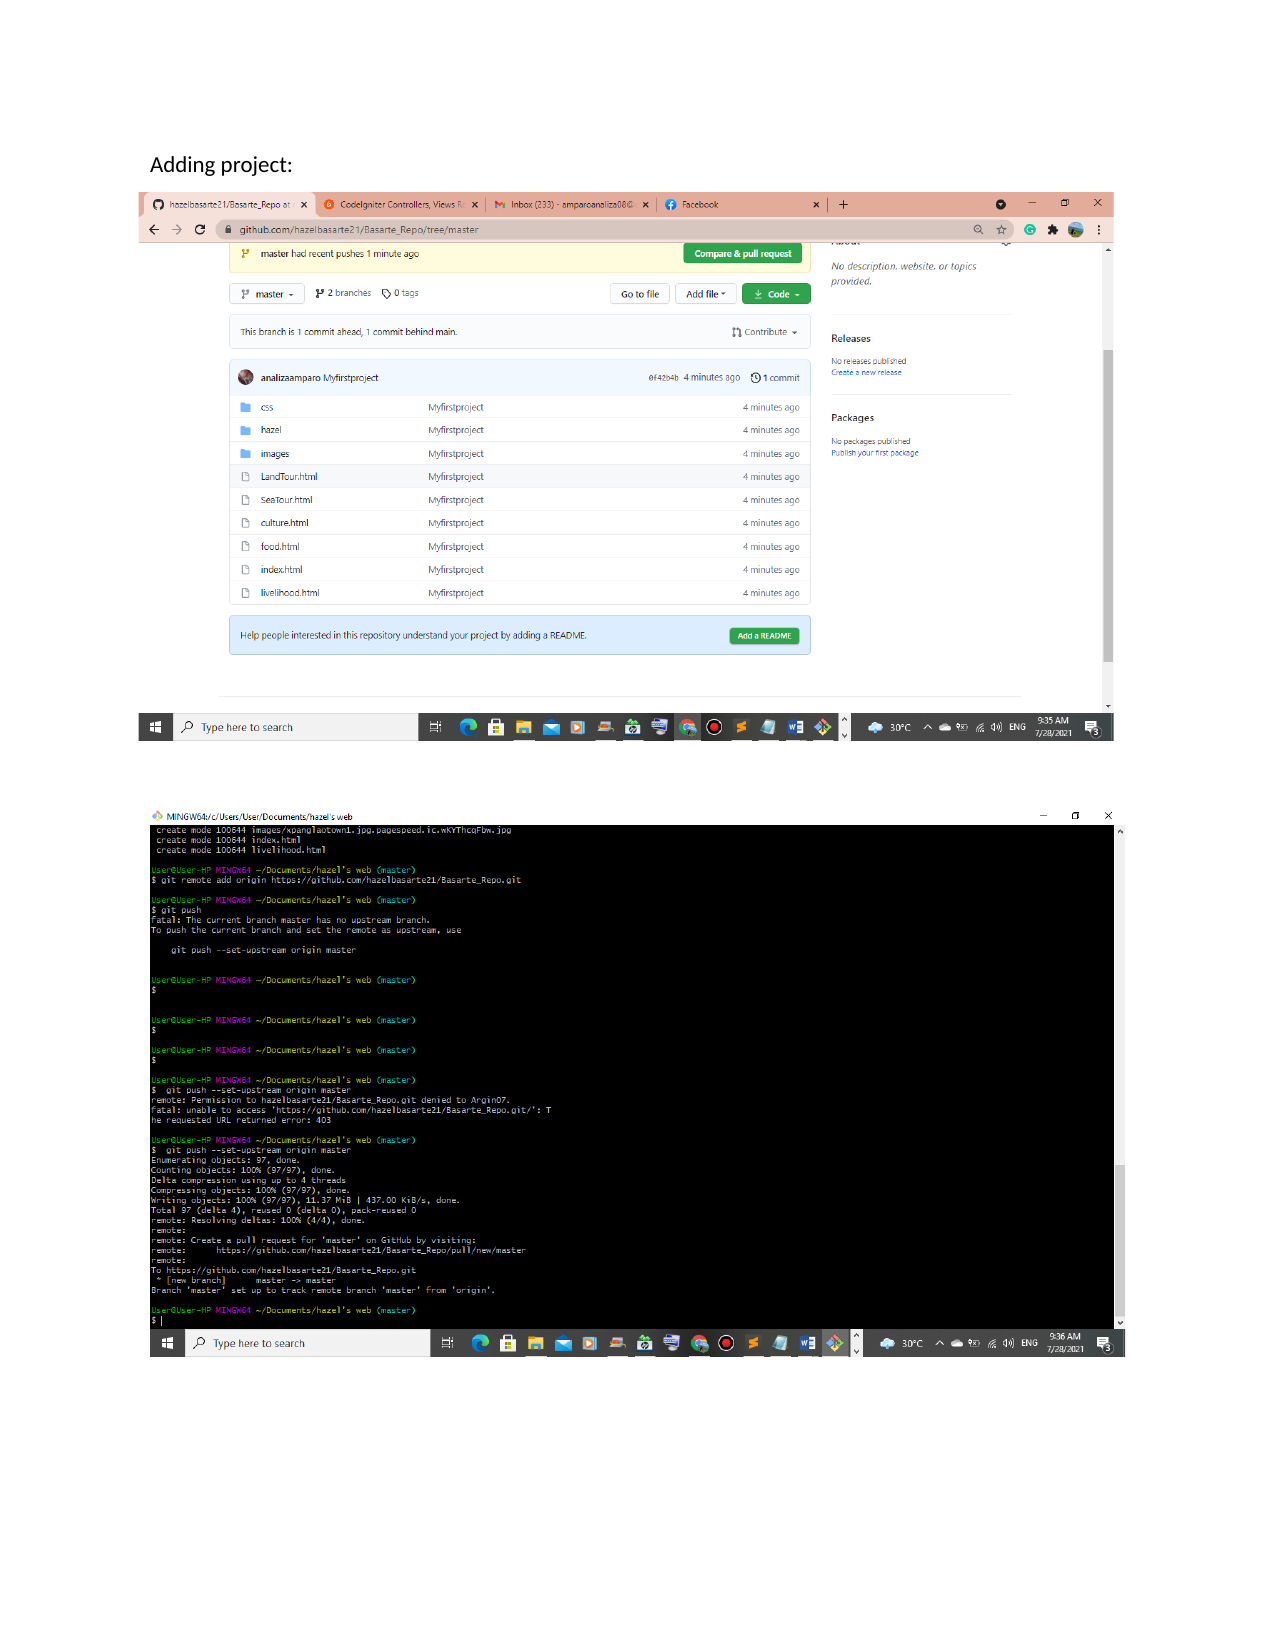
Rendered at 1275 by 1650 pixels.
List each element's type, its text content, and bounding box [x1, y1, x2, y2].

text Adding project: [150, 150, 1125, 178]
picture [150, 808, 1125, 1357]
picture [138, 192, 1114, 741]
